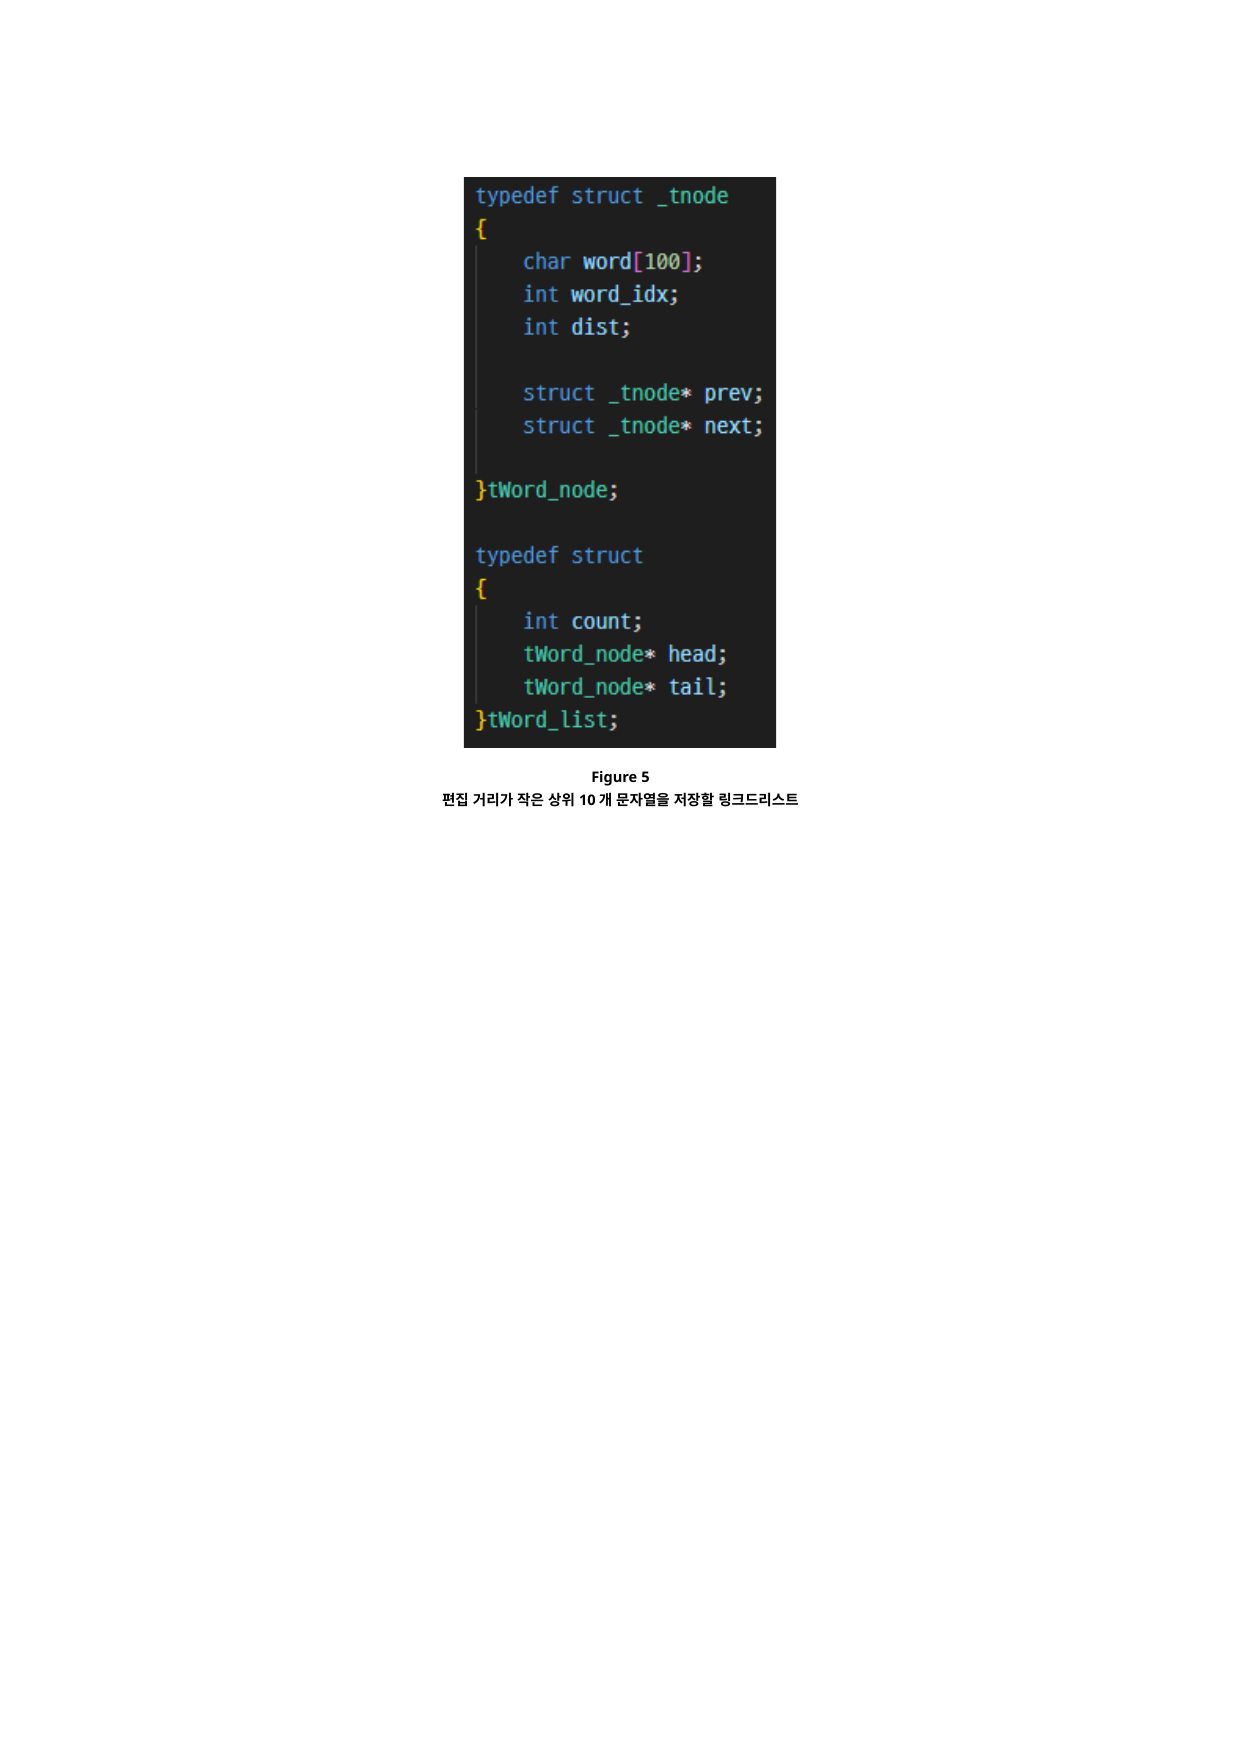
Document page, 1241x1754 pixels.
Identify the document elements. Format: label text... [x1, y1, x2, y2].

picture [463, 177, 777, 748]
text Figure 5 편집 거리가 작은 상위 10개 문자열을 저장할 링크드리스트 [150, 766, 1090, 809]
